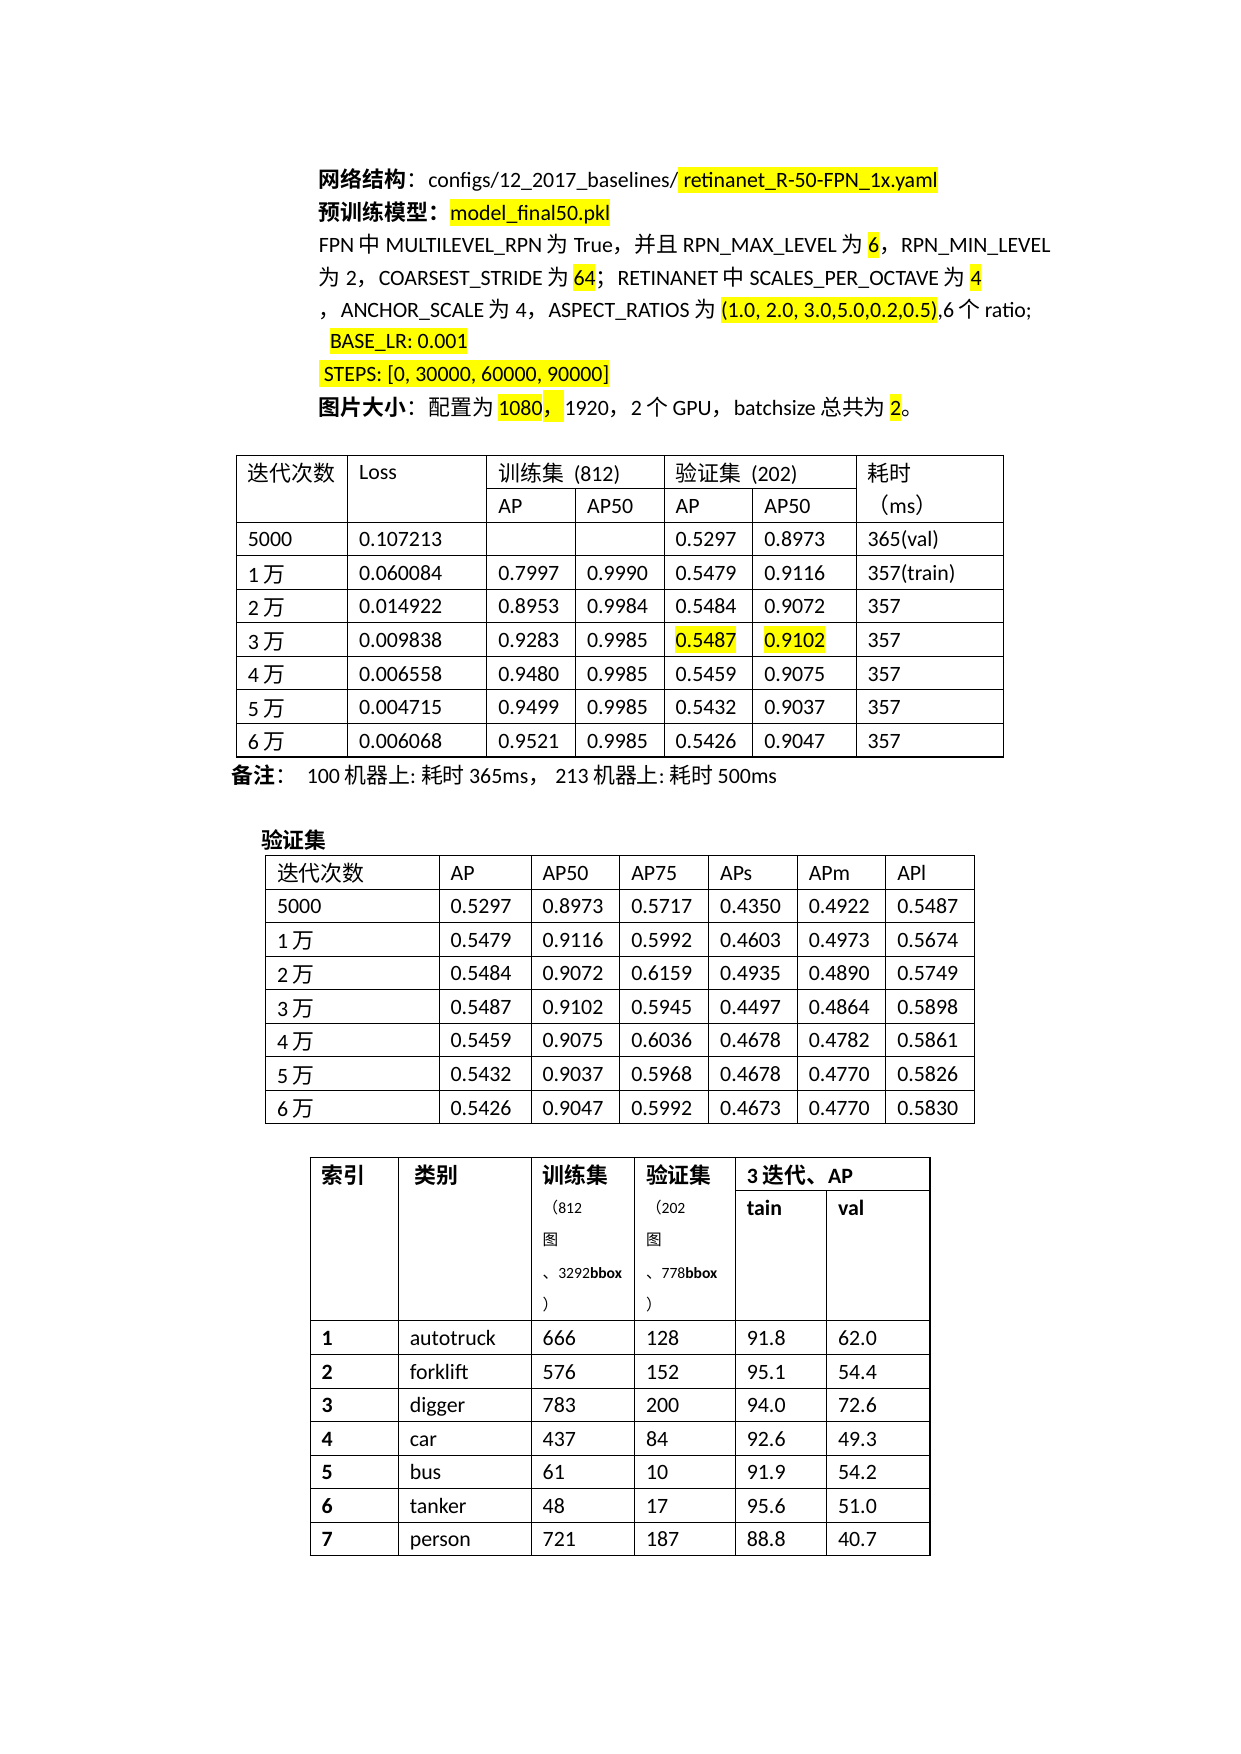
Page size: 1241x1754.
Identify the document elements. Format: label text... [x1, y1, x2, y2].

table_cell 0.5830 [886, 1091, 974, 1123]
table_cell 0.8953 [487, 590, 575, 622]
table_cell 0.5674 [886, 923, 974, 956]
table_cell 0.5479 [665, 556, 752, 589]
table_cell 40.7 [827, 1523, 929, 1555]
table_cell 92.6 [736, 1422, 826, 1454]
table_cell AP [487, 489, 575, 522]
table_cell 1万 [266, 923, 439, 956]
table_cell 0.9072 [753, 590, 856, 622]
table_cell 0.9521 [487, 724, 575, 756]
table_cell 0.4782 [798, 1024, 885, 1056]
table_cell AP50 [576, 489, 664, 522]
table_cell 0.9499 [487, 690, 575, 723]
table_cell 0.9037 [753, 690, 856, 723]
table_cell [487, 523, 575, 555]
table_cell 0.5992 [620, 1091, 708, 1123]
table_cell 0.9990 [576, 556, 664, 589]
table_cell 5000 [266, 890, 439, 922]
table_cell 94.0 [736, 1389, 826, 1421]
table_cell 0.4935 [709, 957, 797, 989]
table_cell 0.9985 [576, 623, 664, 656]
list 图片大小：配置为1080，1920，2个GPU，batchsize总共为2。 [304, 389, 1053, 422]
table_cell 0.9985 [576, 690, 664, 723]
table_cell 0.5487 [440, 990, 531, 1023]
table_cell 0.4922 [798, 890, 885, 922]
table_cell 1 [311, 1321, 398, 1354]
table_cell 0.4678 [709, 1024, 797, 1056]
table_cell 0.5945 [620, 990, 708, 1023]
table_cell 365(val) [857, 523, 1003, 555]
table_cell 0.009838 [348, 623, 486, 656]
table_cell 0.9075 [532, 1024, 619, 1056]
table_cell 3万 [237, 623, 347, 656]
table_cell 0.5992 [620, 923, 708, 956]
table_cell 0.5297 [440, 890, 531, 922]
table_cell 0.4497 [709, 990, 797, 1023]
table_cell 0.5484 [665, 590, 752, 622]
table_cell 0.9102 [532, 990, 619, 1023]
table_cell 3 [311, 1389, 398, 1421]
table_cell 0.6159 [620, 957, 708, 989]
table_cell 0.4864 [798, 990, 885, 1023]
table_cell 0.004715 [348, 690, 486, 723]
table_cell 3万 [266, 990, 439, 1023]
table_cell 0.7997 [487, 556, 575, 589]
table_cell 48 [532, 1489, 634, 1522]
table_cell 0.9047 [753, 724, 856, 756]
table_cell 0.5479 [440, 923, 531, 956]
table_cell 2万 [237, 590, 347, 622]
table_cell 0.5432 [440, 1057, 531, 1090]
table_cell car [399, 1422, 531, 1454]
table_cell autotruck [399, 1321, 531, 1354]
list FPN中 MULTILEVEL_RPN为 True，并且RPN_MAX_LEVEL为 6，RPN_MIN_LEVEL为 2，COARSEST_STRIDE为64；RETINANET中 SCALES_PER_OCTAVE为 4 ，ANCHOR_SCALE为 4，ASPECT_RATIOS为 (1.0, 2.0, 3.0,5.0,0.2,0.5),6个ratio; [319, 227, 1053, 324]
table_cell 0.4770 [798, 1057, 885, 1090]
table_cell 0.107213 [348, 523, 486, 555]
table_cell 7 [311, 1523, 398, 1555]
table_header AP [440, 856, 531, 888]
table_cell 10 [635, 1456, 735, 1488]
table_cell 0.8973 [532, 890, 619, 922]
table_cell 0.006068 [348, 724, 486, 756]
table_cell 200 [635, 1389, 735, 1421]
table_header 耗时 （ms） [857, 456, 1003, 522]
table_cell 357(train) [857, 556, 1003, 589]
table_cell 0.6036 [620, 1024, 708, 1056]
list 预训练模型：model_final50.pkl [261, 194, 1053, 227]
table_cell 5万 [266, 1057, 439, 1090]
table_header AP75 [620, 856, 708, 888]
table_cell 0.4770 [798, 1091, 885, 1123]
table_cell 0.9047 [532, 1091, 619, 1123]
table_header 训练集 (812) [487, 456, 664, 488]
table_cell 0.9480 [487, 657, 575, 689]
table_cell 5000 [237, 523, 347, 555]
table_cell 666 [532, 1321, 634, 1354]
table_cell 0.8973 [753, 523, 856, 555]
table_cell 152 [635, 1355, 735, 1387]
text 备注： 100机器上: 耗时365ms， 213机器上: 耗时500ms [187, 757, 1053, 790]
table_cell 0.9116 [753, 556, 856, 589]
table_cell 2万 [266, 957, 439, 989]
table_cell 128 [635, 1321, 735, 1354]
table_header APm [798, 856, 885, 888]
table_cell 0.014922 [348, 590, 486, 622]
table_cell 0.5749 [886, 957, 974, 989]
table_cell AP [665, 489, 752, 522]
table_cell 49.3 [827, 1422, 929, 1454]
table_cell 0.5487 [665, 623, 752, 656]
table_cell 0.5968 [620, 1057, 708, 1090]
table_cell 2 [311, 1355, 398, 1387]
table_cell 187 [635, 1523, 735, 1555]
table_header 迭代次数 [266, 856, 439, 888]
table_cell 91.8 [736, 1321, 826, 1354]
table_cell 62.0 [827, 1321, 929, 1354]
table_cell 0.006558 [348, 657, 486, 689]
table_cell 0.9985 [576, 657, 664, 689]
table_cell 0.4603 [709, 923, 797, 956]
table_cell [576, 523, 664, 555]
table_cell 0.9102 [753, 623, 856, 656]
table_cell 54.4 [827, 1355, 929, 1387]
table_cell 72.6 [827, 1389, 929, 1421]
table_cell 0.4678 [709, 1057, 797, 1090]
table_cell 357 [857, 590, 1003, 622]
table_header Loss [348, 456, 486, 522]
table_cell 0.4973 [798, 923, 885, 956]
table_cell 0.5484 [440, 957, 531, 989]
table_cell 1万 [237, 556, 347, 589]
table_cell digger [399, 1389, 531, 1421]
table_header APs [709, 856, 797, 888]
table_cell 0.4350 [709, 890, 797, 922]
table_cell 0.5426 [440, 1091, 531, 1123]
table_cell 5 [311, 1456, 398, 1488]
table_cell tain [736, 1191, 826, 1320]
table_cell 357 [857, 724, 1003, 756]
table_header 训练集 （812图、3292bbox） [532, 1158, 634, 1320]
table_cell 17 [635, 1489, 735, 1522]
table_cell forklift [399, 1355, 531, 1387]
text BASE_LR: 0.001 [231, 324, 1053, 357]
table_cell 0.9984 [576, 590, 664, 622]
table_cell 4万 [237, 657, 347, 689]
table_header 验证集 (202) [665, 456, 856, 488]
table_cell 0.5426 [665, 724, 752, 756]
table_cell tanker [399, 1489, 531, 1522]
table_cell 84 [635, 1422, 735, 1454]
table_cell 95.6 [736, 1489, 826, 1522]
table_cell 54.2 [827, 1456, 929, 1488]
table_cell person [399, 1523, 531, 1555]
table_cell 0.9116 [532, 923, 619, 956]
table_header AP50 [532, 856, 619, 888]
list 验证集 [261, 822, 1053, 855]
table_cell 0.5459 [665, 657, 752, 689]
table_cell 0.9283 [487, 623, 575, 656]
table_cell 88.8 [736, 1523, 826, 1555]
table_cell 0.5297 [665, 523, 752, 555]
table_cell 6万 [237, 724, 347, 756]
table_cell 0.9072 [532, 957, 619, 989]
table_cell 0.9985 [576, 724, 664, 756]
table_cell 783 [532, 1389, 634, 1421]
table_header 3迭代、AP [736, 1158, 929, 1190]
table_cell 6 [311, 1489, 398, 1522]
table_cell 4万 [266, 1024, 439, 1056]
table_cell 95.1 [736, 1355, 826, 1387]
table_cell 51.0 [827, 1489, 929, 1522]
table_cell 0.9037 [532, 1057, 619, 1090]
table_cell 6万 [266, 1091, 439, 1123]
list 网络结构：configs/12_2017_baselines/ retinanet_R-50-FPN_1x.yaml [261, 162, 1053, 194]
table_header 迭代次数 [237, 456, 347, 522]
table_cell 0.5861 [886, 1024, 974, 1056]
table_header 验证集 （202图、778bbox） [635, 1158, 735, 1320]
table_cell 0.060084 [348, 556, 486, 589]
table_header 类别 [399, 1158, 531, 1320]
table_cell 576 [532, 1355, 634, 1387]
table_cell 4 [311, 1422, 398, 1454]
table_cell 0.4673 [709, 1091, 797, 1123]
table_header APl [886, 856, 974, 888]
table_cell 0.4890 [798, 957, 885, 989]
table_cell 0.5432 [665, 690, 752, 723]
table_cell val [827, 1191, 929, 1320]
table_cell 5万 [237, 690, 347, 723]
table_cell 357 [857, 690, 1003, 723]
table_cell 437 [532, 1422, 634, 1454]
table_cell AP50 [753, 489, 856, 522]
table_cell 0.5717 [620, 890, 708, 922]
table_cell 0.5459 [440, 1024, 531, 1056]
table_cell bus [399, 1456, 531, 1488]
table_cell 0.5898 [886, 990, 974, 1023]
table_cell 357 [857, 623, 1003, 656]
table_cell 0.5826 [886, 1057, 974, 1090]
table_cell 721 [532, 1523, 634, 1555]
table_cell 0.9075 [753, 657, 856, 689]
list STEPS: [0, 30000, 60000, 90000] [319, 357, 1053, 389]
table_cell 61 [532, 1456, 634, 1488]
table_cell 0.5487 [886, 890, 974, 922]
table_cell 357 [857, 657, 1003, 689]
table_header 索引 [311, 1158, 398, 1320]
table_cell 91.9 [736, 1456, 826, 1488]
